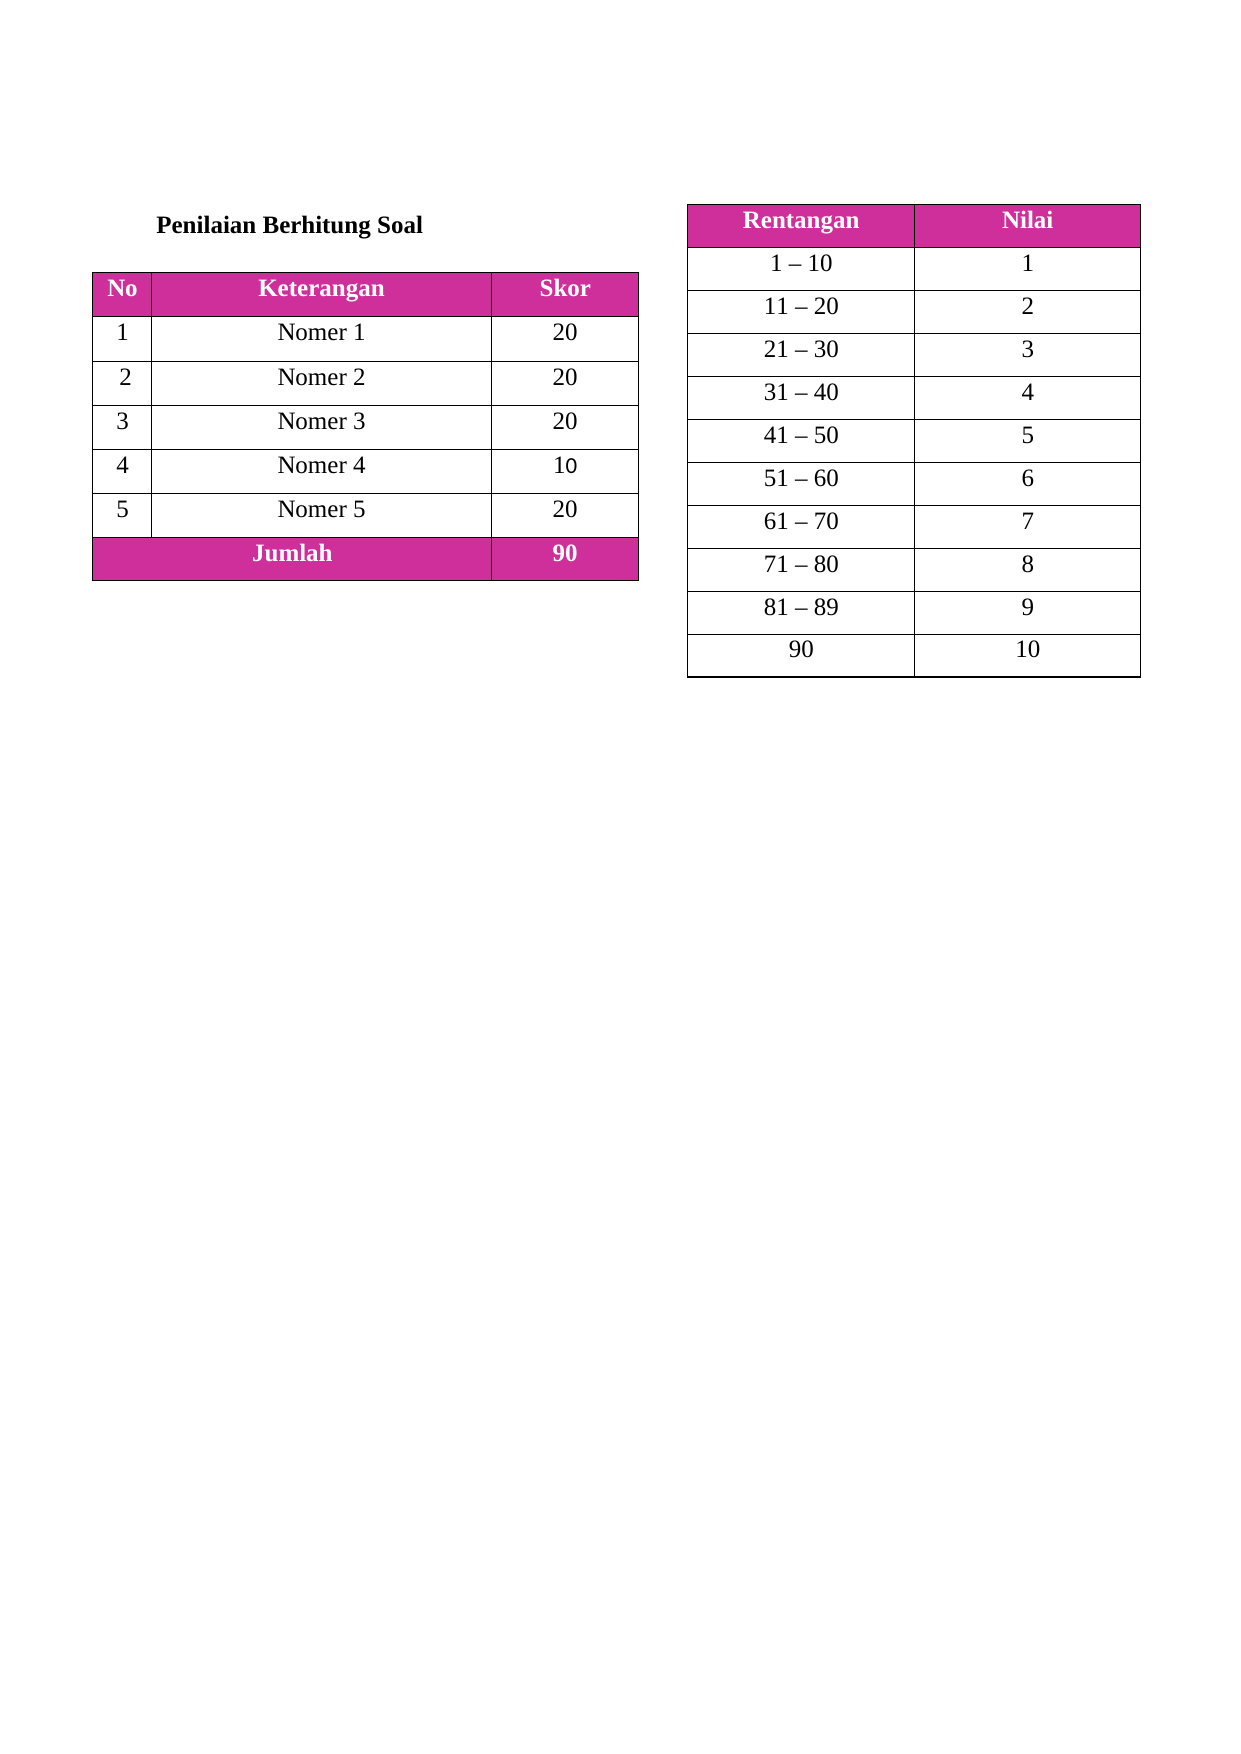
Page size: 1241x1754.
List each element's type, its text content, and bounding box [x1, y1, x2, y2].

table_cell 20 [492, 494, 638, 537]
table_header Skor [492, 273, 638, 316]
table_cell Jumlah [93, 538, 491, 580]
table_cell 71 – 80 [688, 549, 914, 591]
table_cell 21 – 30 [688, 334, 914, 376]
table_cell Nomer 4 [152, 450, 491, 493]
table_cell 90 [688, 635, 914, 676]
table_header No [93, 273, 151, 316]
text Penilaian Berhitung Soal [150, 210, 687, 238]
table_cell Nomer 2 [152, 362, 491, 405]
table_cell 61 – 70 [688, 506, 914, 548]
table_cell 90 [492, 538, 638, 580]
table_cell Nomer 5 [152, 494, 491, 537]
table_header Rentangan [688, 205, 914, 247]
table_cell 2 [915, 291, 1140, 333]
table_cell 10 [915, 635, 1140, 676]
table_cell 41 – 50 [688, 420, 914, 462]
table_cell 1 – 10 [688, 248, 914, 290]
table_cell 11 – 20 [688, 291, 914, 333]
table_cell 8 [915, 549, 1140, 591]
table_cell 31 – 40 [688, 377, 914, 419]
table_cell 3 [93, 406, 151, 449]
table_cell 20 [492, 406, 638, 449]
table_cell 4 [915, 377, 1140, 419]
table_cell 9 [915, 592, 1140, 633]
table_cell 2 [93, 362, 151, 405]
table_header Nilai [915, 205, 1140, 247]
table_cell 7 [915, 506, 1140, 548]
table_cell 20 [492, 362, 638, 405]
table_cell 20 [492, 317, 638, 361]
table_cell 10 [492, 450, 638, 493]
table_header Keterangan [152, 273, 491, 316]
table_cell 1 [915, 248, 1140, 290]
table_cell 1 [93, 317, 151, 361]
table_cell 3 [915, 334, 1140, 376]
table_cell Nomer 1 [152, 317, 491, 361]
table_cell 81 – 89 [688, 592, 914, 633]
table_cell 5 [93, 494, 151, 537]
table_cell 51 – 60 [688, 463, 914, 505]
table_cell 4 [93, 450, 151, 493]
table_cell 6 [915, 463, 1140, 505]
table_cell Nomer 3 [152, 406, 491, 449]
table_cell 5 [915, 420, 1140, 462]
